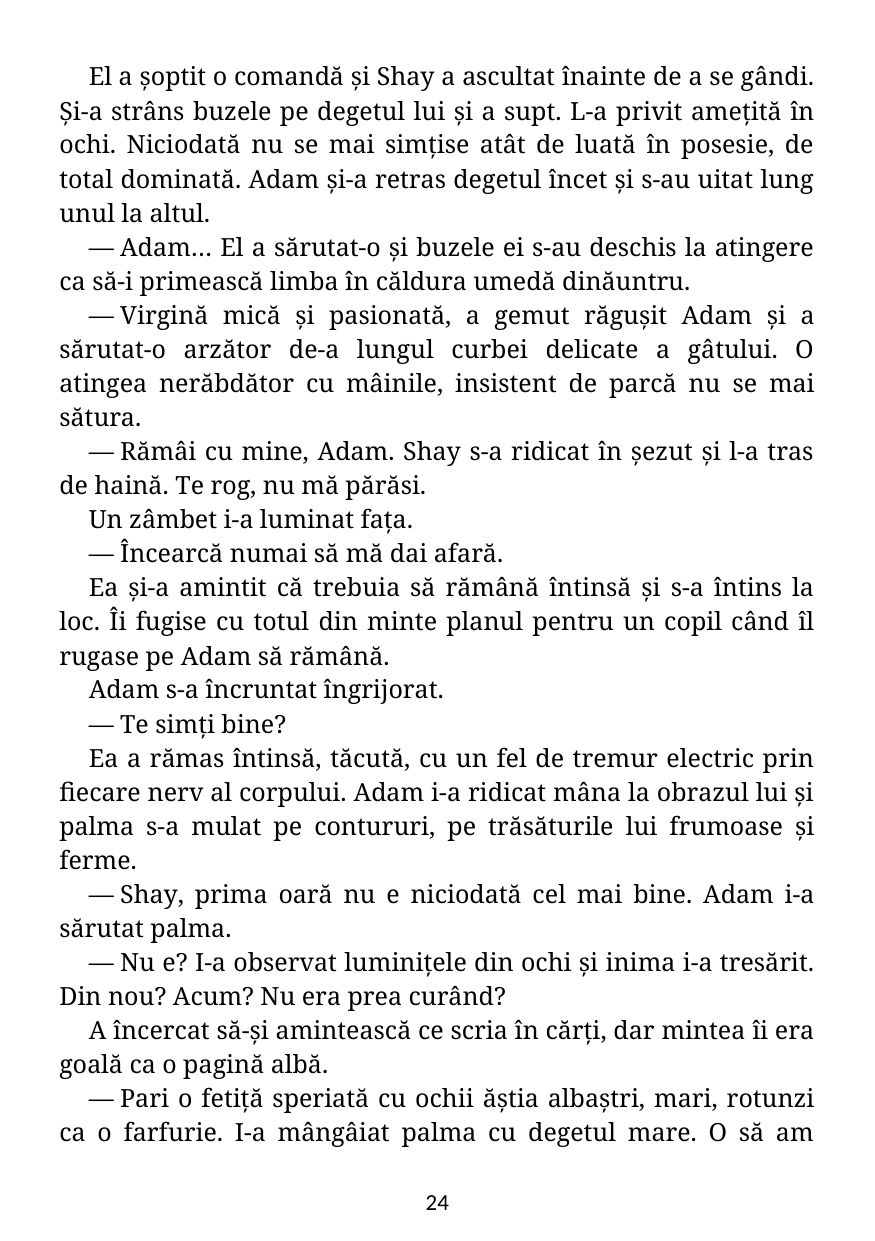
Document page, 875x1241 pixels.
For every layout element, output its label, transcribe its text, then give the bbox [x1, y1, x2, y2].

text Un zâmbet i-a luminat faţa. [59, 502, 815, 536]
text Ea şi-a amintit că trebuia să rămână întinsă şi s-a întins la loc. Îi fugise cu totul din minte planul pentru un copil când îl rugase pe Adam să rămână. [59, 570, 815, 672]
text — Nu e? I-a observat luminiţele din ochi şi inima i-a tresărit. Din nou? Acum? Nu era prea curând? [59, 945, 815, 1013]
text — Te simţi bine? [59, 706, 815, 740]
text El a şoptit o comandă şi Shay a ascultat înainte de a se gândi. Şi-a strâns buzele pe degetul lui şi a supt. L-a privit ameţită în ochi. Niciodată nu se mai simţise atât de luată în posesie, de total dominată. Adam şi-a retras degetul încet şi s-au uitat lung unul la altul. [59, 59, 815, 229]
text — Shay, prima oară nu e niciodată cel mai bine. Adam i-a sărutat palma. [59, 877, 815, 945]
text A încercat să-şi amintească ce scria în cărţi, dar mintea îi era goală ca o pagină albă. [59, 1013, 815, 1081]
text — Rămâi cu mine, Adam. Shay s-a ridicat în şezut şi l-a tras de haină. Te rog, nu mă părăsi. [59, 434, 815, 502]
text — Virgină mică şi pasionată, a gemut răguşit Adam şi a sărutat-o arzător de-a lungul curbei delicate a gâtului. O atingea nerăbdător cu mâinile, insistent de parcă nu se mai sătura. [59, 297, 815, 434]
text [59, 1081, 815, 1149]
text Ea a rămas întinsă, tăcută, cu un fel de tremur electric prin fiecare nerv al corpului. Adam i-a ridicat mâna la obrazul lui şi palma s-a mulat pe contururi, pe trăsăturile lui frumoase şi ferme. [59, 740, 815, 877]
text — Încearcă numai să mă dai afară. [59, 536, 815, 570]
text Adam s-a încruntat îngrijorat. [59, 672, 815, 706]
text — Adam… El a sărutat-o şi buzele ei s-au deschis la atingere ca să-i primească limba în căldura umedă dinăuntru. [59, 229, 815, 297]
